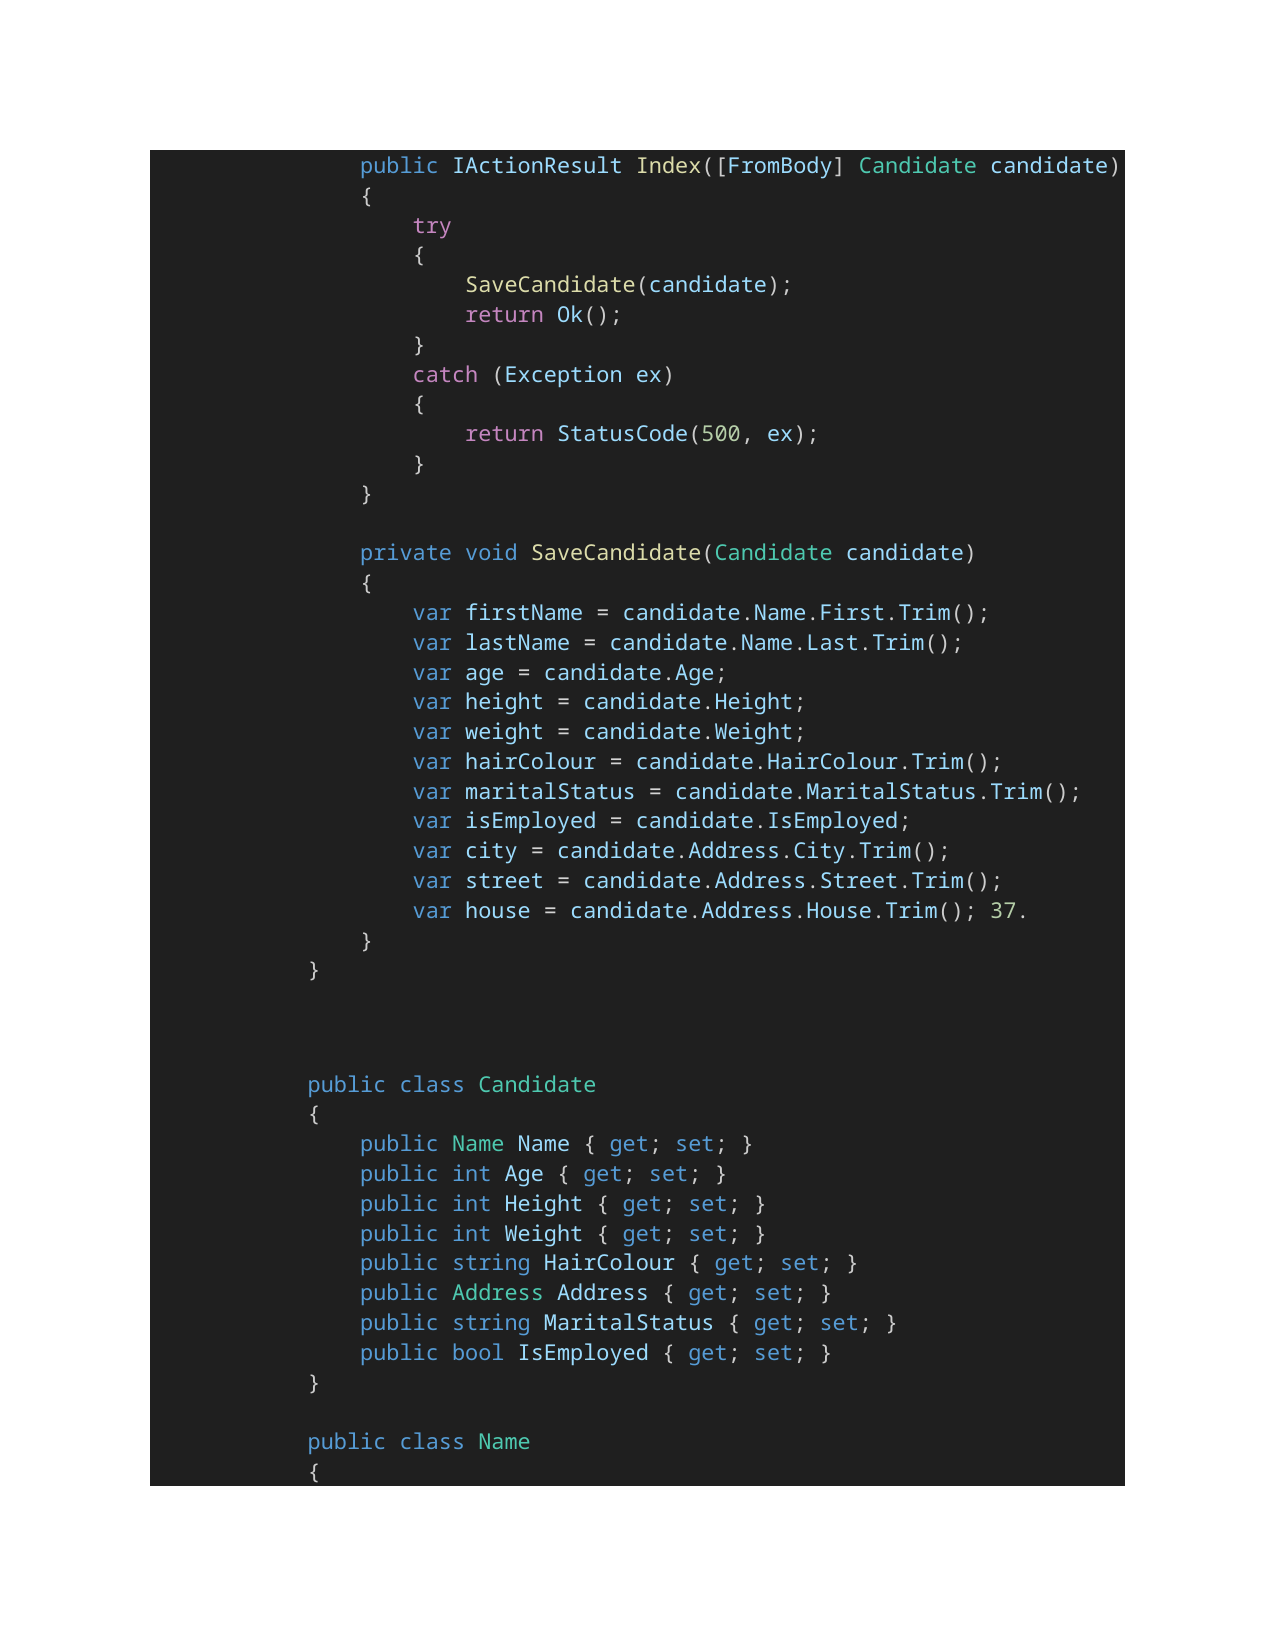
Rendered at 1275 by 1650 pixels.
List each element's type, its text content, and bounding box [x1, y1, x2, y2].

text var maritalStatus = candidate.MaritalStatus.Trim(); [150, 776, 1125, 805]
text } [150, 329, 1125, 358]
text public Name Name { get; set; } [150, 1128, 1125, 1158]
text var height = candidate.Height; [150, 686, 1125, 716]
text var weight = candidate.Weight; [150, 716, 1125, 746]
text } [150, 478, 1125, 507]
text public int Height { get; set; } [150, 1188, 1125, 1218]
text SaveCandidate(candidate); [150, 269, 1125, 299]
text public string HairColour { get; set; } [150, 1247, 1125, 1277]
text } [150, 1367, 1125, 1396]
text public Address Address { get; set; } [150, 1277, 1125, 1307]
text var lastName = candidate.Name.Last.Trim(); [150, 627, 1125, 656]
text var hairColour = candidate.HairColour.Trim(); [150, 746, 1125, 776]
text } [150, 924, 1125, 954]
text var firstName = candidate.Name.First.Trim(); [150, 597, 1125, 627]
text public int Weight { get; set; } [150, 1218, 1125, 1247]
text public bool IsEmployed { get; set; } [150, 1337, 1125, 1367]
text public string MaritalStatus { get; set; } [150, 1307, 1125, 1337]
text { [150, 1456, 1125, 1486]
text { [150, 1098, 1125, 1128]
text var age = candidate.Age; [150, 656, 1125, 686]
text } [150, 448, 1125, 478]
text private void SaveCandidate(Candidate candidate) [150, 537, 1125, 567]
text var city = candidate.Address.City.Trim(); [150, 835, 1125, 865]
text try [150, 209, 1125, 239]
text var street = candidate.Address.Street.Trim(); [150, 865, 1125, 895]
text catch (Exception ex) [150, 358, 1125, 388]
text public int Age { get; set; } [150, 1158, 1125, 1188]
text public class Candidate [150, 1069, 1125, 1098]
text public class Name [150, 1426, 1125, 1456]
text { [150, 239, 1125, 269]
text return Ok(); [150, 299, 1125, 329]
text var isEmployed = candidate.IsEmployed; [150, 805, 1125, 835]
text { [150, 567, 1125, 597]
text var house = candidate.Address.House.Trim(); 37. [150, 895, 1125, 924]
text return StatusCode(500, ex); [150, 418, 1125, 448]
text { [150, 388, 1125, 418]
text } [150, 954, 1125, 984]
text public IActionResult Index([FromBody] Candidate candidate) [150, 150, 1125, 180]
text { [150, 180, 1125, 209]
